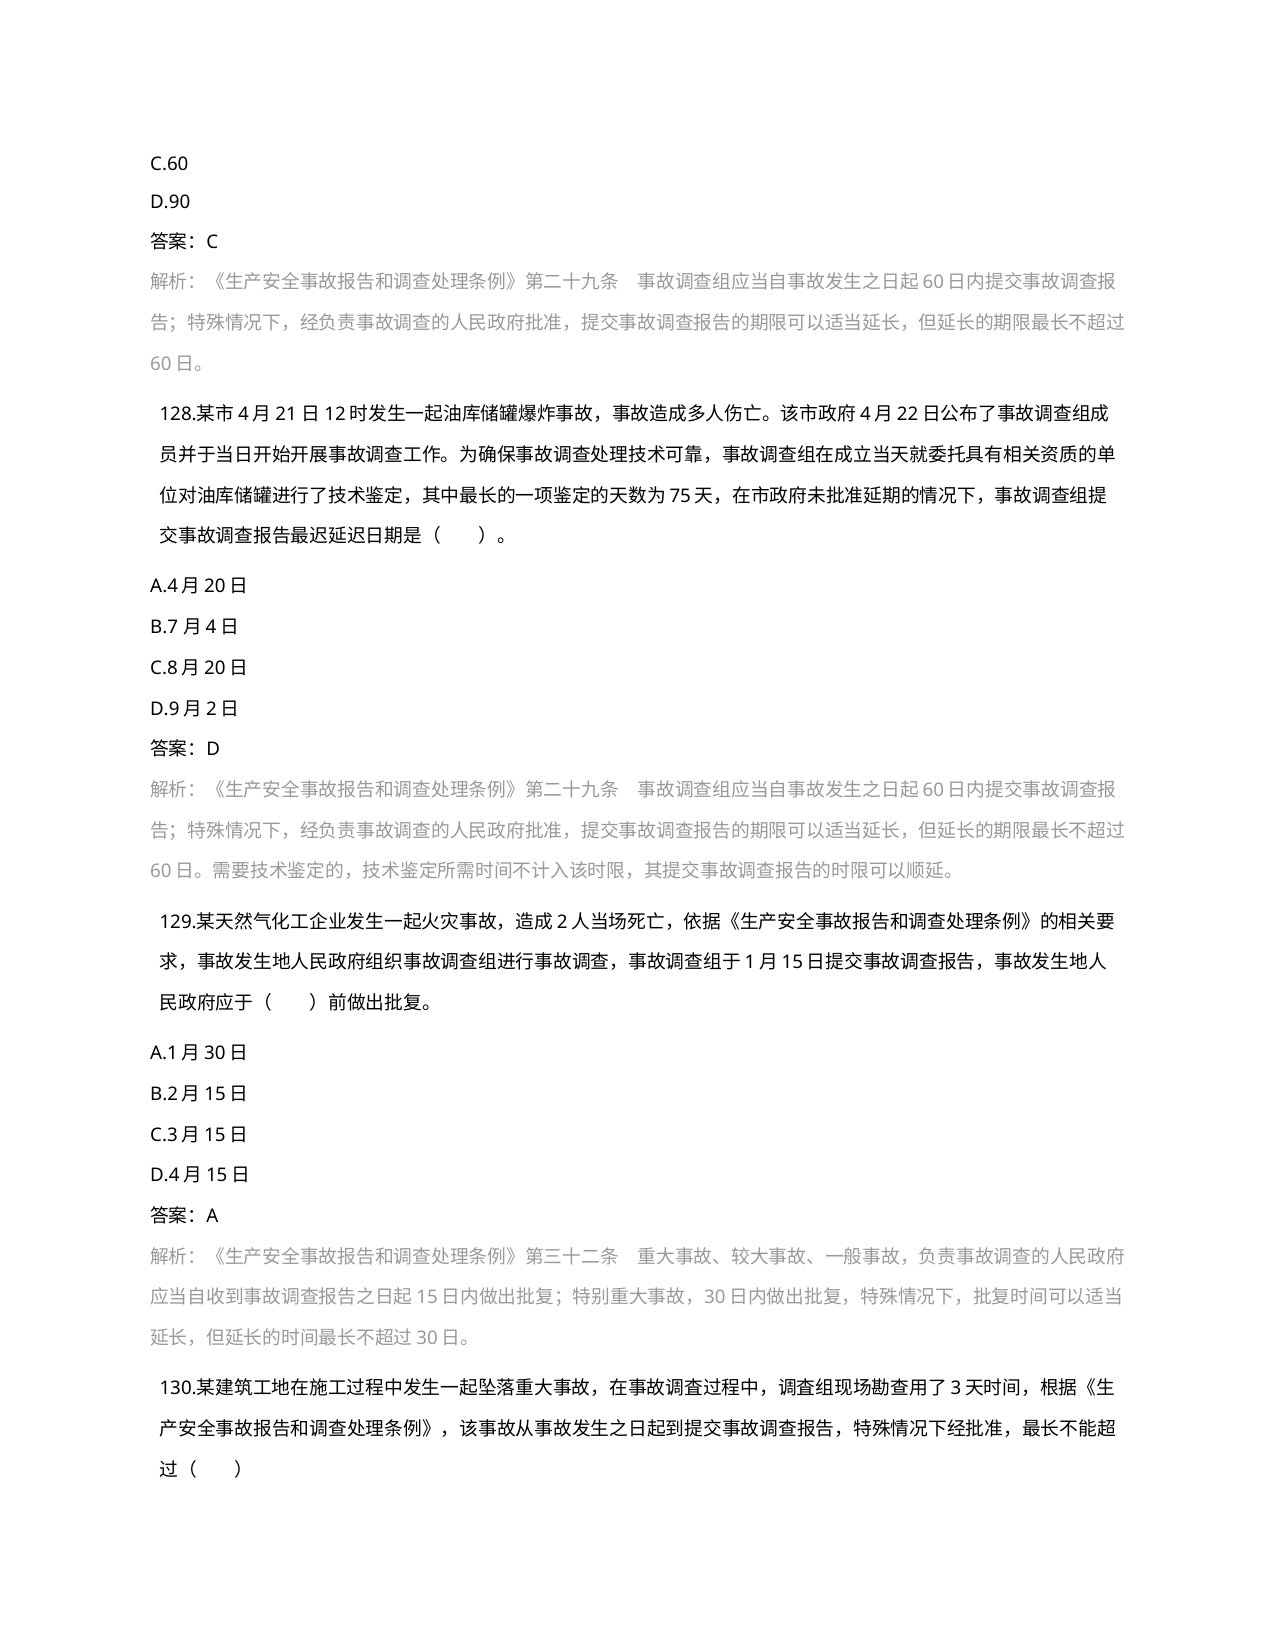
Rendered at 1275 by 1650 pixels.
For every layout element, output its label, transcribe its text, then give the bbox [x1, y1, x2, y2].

text D.4月15日 [150, 1160, 1125, 1187]
text D.90 [150, 188, 1125, 214]
text 130.某建筑工地在施工过程中发生一起坠落重大事故，在事故调査过程中，调査组现场勘查用了3天时间，根据《生产安全事故报告和调查处理条例》，该事故从事故发生之日起到提交事故调查报告，特殊情况下经批准，最长不能超过（ ） [159, 1373, 1116, 1482]
text A.4月20日 [150, 571, 1125, 598]
text 129.某天然气化工企业发生一起火灾事故，造成2人当场死亡，依据《生产安全事故报告和调查处理条例》的相关要求，事故发生地人民政府组织事故调查组进行事故调查，事故调查组于1月15日提交事故调查报告，事故发生地人民政府应于（ ）前做出批复。 [159, 906, 1116, 1015]
text 答案：C [150, 226, 1125, 254]
text C.60 [150, 150, 1125, 176]
text D.9月2日 [150, 693, 1125, 720]
text 答案：A [150, 1201, 1125, 1228]
text 128.某市4月 21 日12时发生一起油库储罐爆炸事故，事故造成多人伤亡。该市政府 4月22日公布了事故调查组成员并于当日开始开展事故调查工作。为确保事故调查处理技术可靠，事故调查组在成立当天就委托具有相关资质的单位对油库储罐进行了技术鉴定，其中最长的一项鉴定的天数为75天，在市政府未批准延期的情况下，事故调查组提交事故调查报告最迟延迟日期是（ ）。 [159, 399, 1116, 548]
text 解析：《生产安全事故报告和调查处理条例》第三十二条 重大事故、较大事故、一般事故，负责事故调查的人民政府应当自收到事故调查报告之日起15日内做出批复；特别重大事故，30日内做出批复，特殊情况下，批复时间可以适当延长，但延长的时间最长不超过30日。 [150, 1241, 1125, 1350]
text 答案：D [150, 734, 1125, 761]
text B.7 月4日 [150, 612, 1125, 639]
text 解析：《生产安全事故报告和调查处理条例》第二十九条 事故调查组应当自事故发生之日起60日内提交事故调查报告；特殊情况下，经负责事故调查的人民政府批准，提交事故调查报告的期限可以适当延长，但延长的期限最长不超过60日。 [150, 267, 1125, 376]
text C.8月20日 [150, 652, 1125, 680]
text C.3月15日 [150, 1119, 1125, 1146]
text 解析：《生产安全事故报告和调查处理条例》第二十九条 事故调查组应当自事故发生之日起60日内提交事故调查报告；特殊情况下，经负责事故调查的人民政府批准，提交事故调查报告的期限可以适当延长，但延长的期限最长不超过60日。需要技术鉴定的，技术鉴定所需时间不计入该时限，其提交事故调查报告的时限可以顺延。 [150, 775, 1125, 883]
text B.2月15日 [150, 1078, 1125, 1106]
text A.1月30日 [150, 1038, 1125, 1065]
